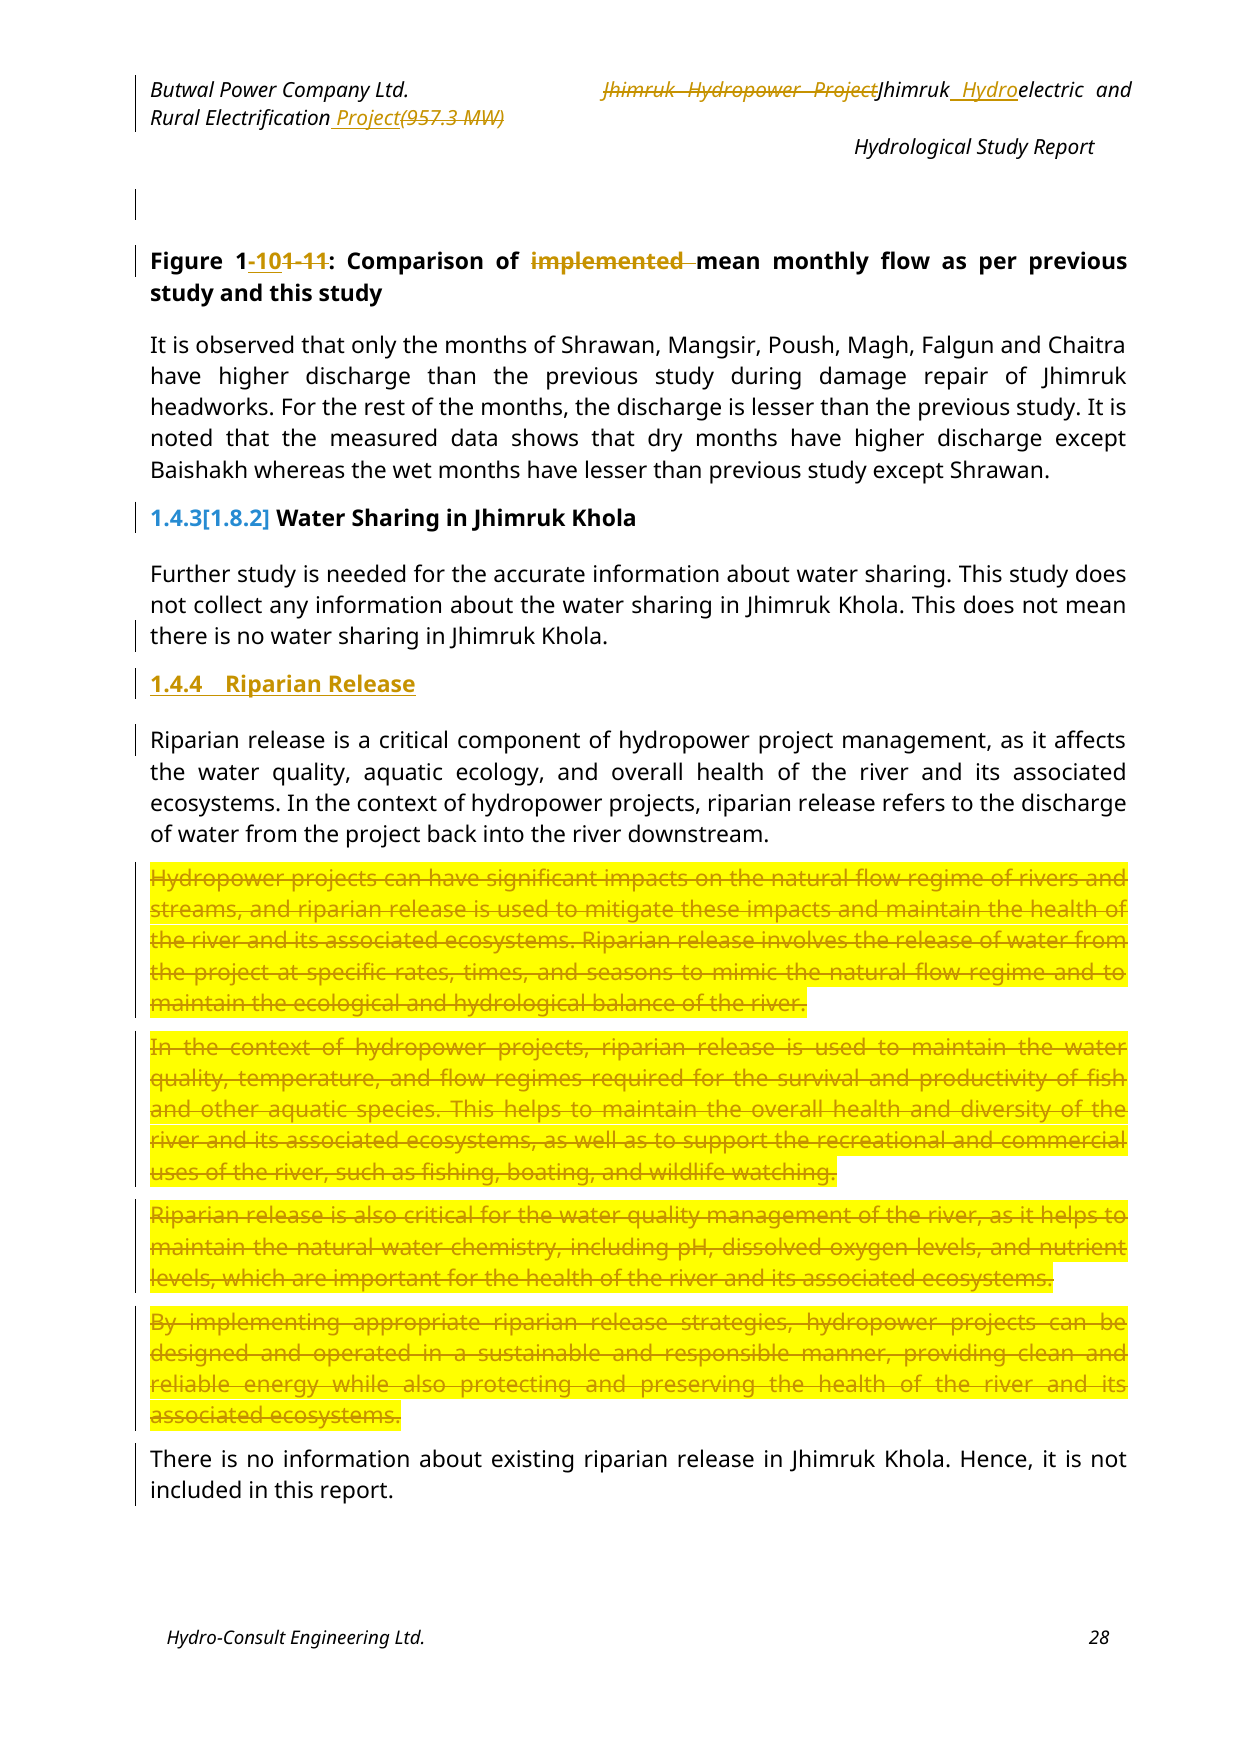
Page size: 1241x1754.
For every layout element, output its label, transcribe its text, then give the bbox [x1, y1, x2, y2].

subtitle Water Sharing in Jhimruk Khola [150, 502, 1128, 533]
text Riparian release is a critical component of hydropower project management, as it affects the water quality, aquatic ecology, and overall health of the river and its associated ecosystems. In the context of hydropower projects, riparian release refers to the discharge of water from the project back into the river downstream. [150, 724, 1128, 849]
text There is no information about existing riparian release in Jhimruk Khola. Hence, it is not included in this report. [150, 1443, 1128, 1506]
text Figure 14: Comparison of mean monthly flow as per previous study and this study [150, 245, 1128, 308]
text It is observed that only the months of Shrawan, Mangsir, Poush, Magh, Falgun and Chaitra have higher discharge than the previous study during damage repair of Jhimruk headworks. For the rest of the months, the discharge is lesser than the previous study. It is noted that the measured data shows that dry months have higher discharge except Baishakh whereas the wet months have lesser than previous study except Shrawan. [150, 329, 1128, 485]
text Further study is needed for the accurate information about water sharing. This study does not collect any information about the water sharing in Jhimruk Khola. This does not mean there is no water sharing in Jhimruk Khola. [150, 558, 1128, 652]
